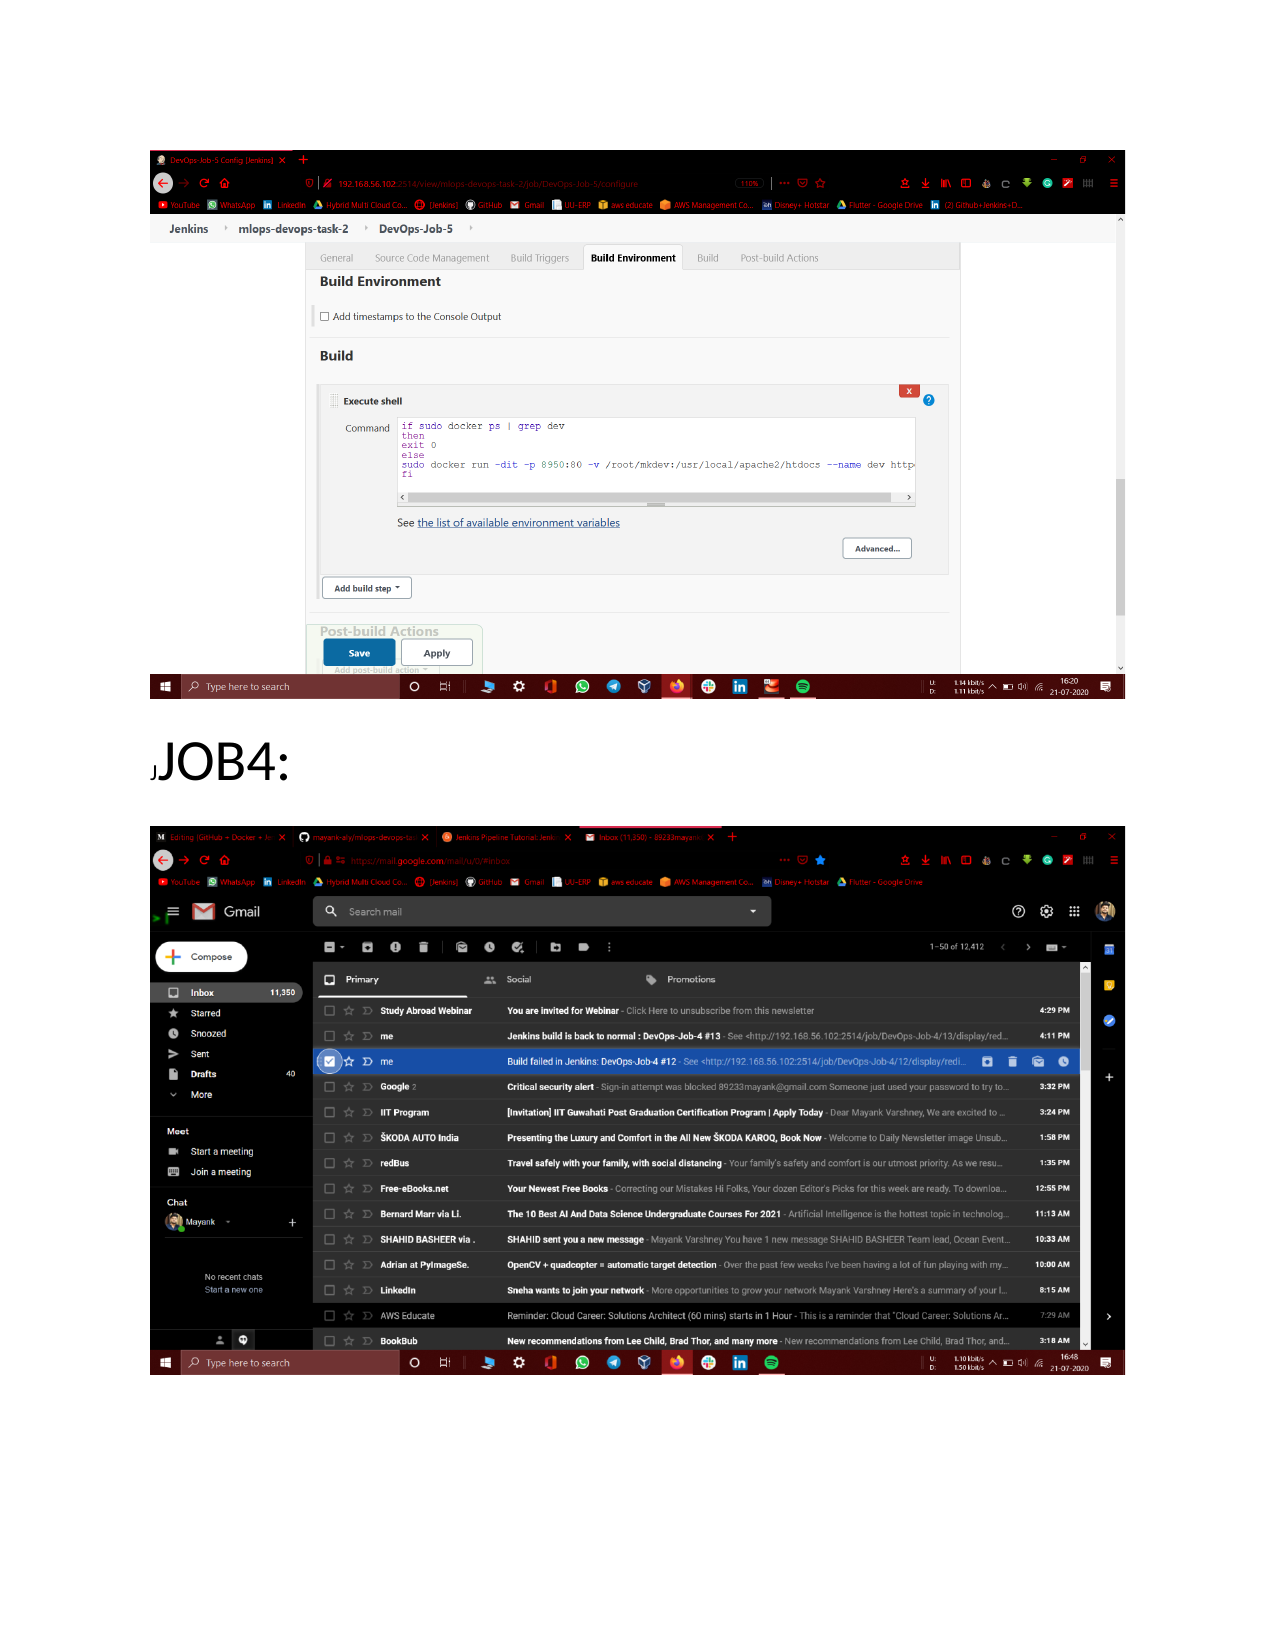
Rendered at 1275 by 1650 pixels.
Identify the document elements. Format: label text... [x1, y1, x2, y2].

text JJOB4: [150, 723, 1125, 795]
picture [150, 150, 1125, 699]
picture [150, 826, 1125, 1375]
